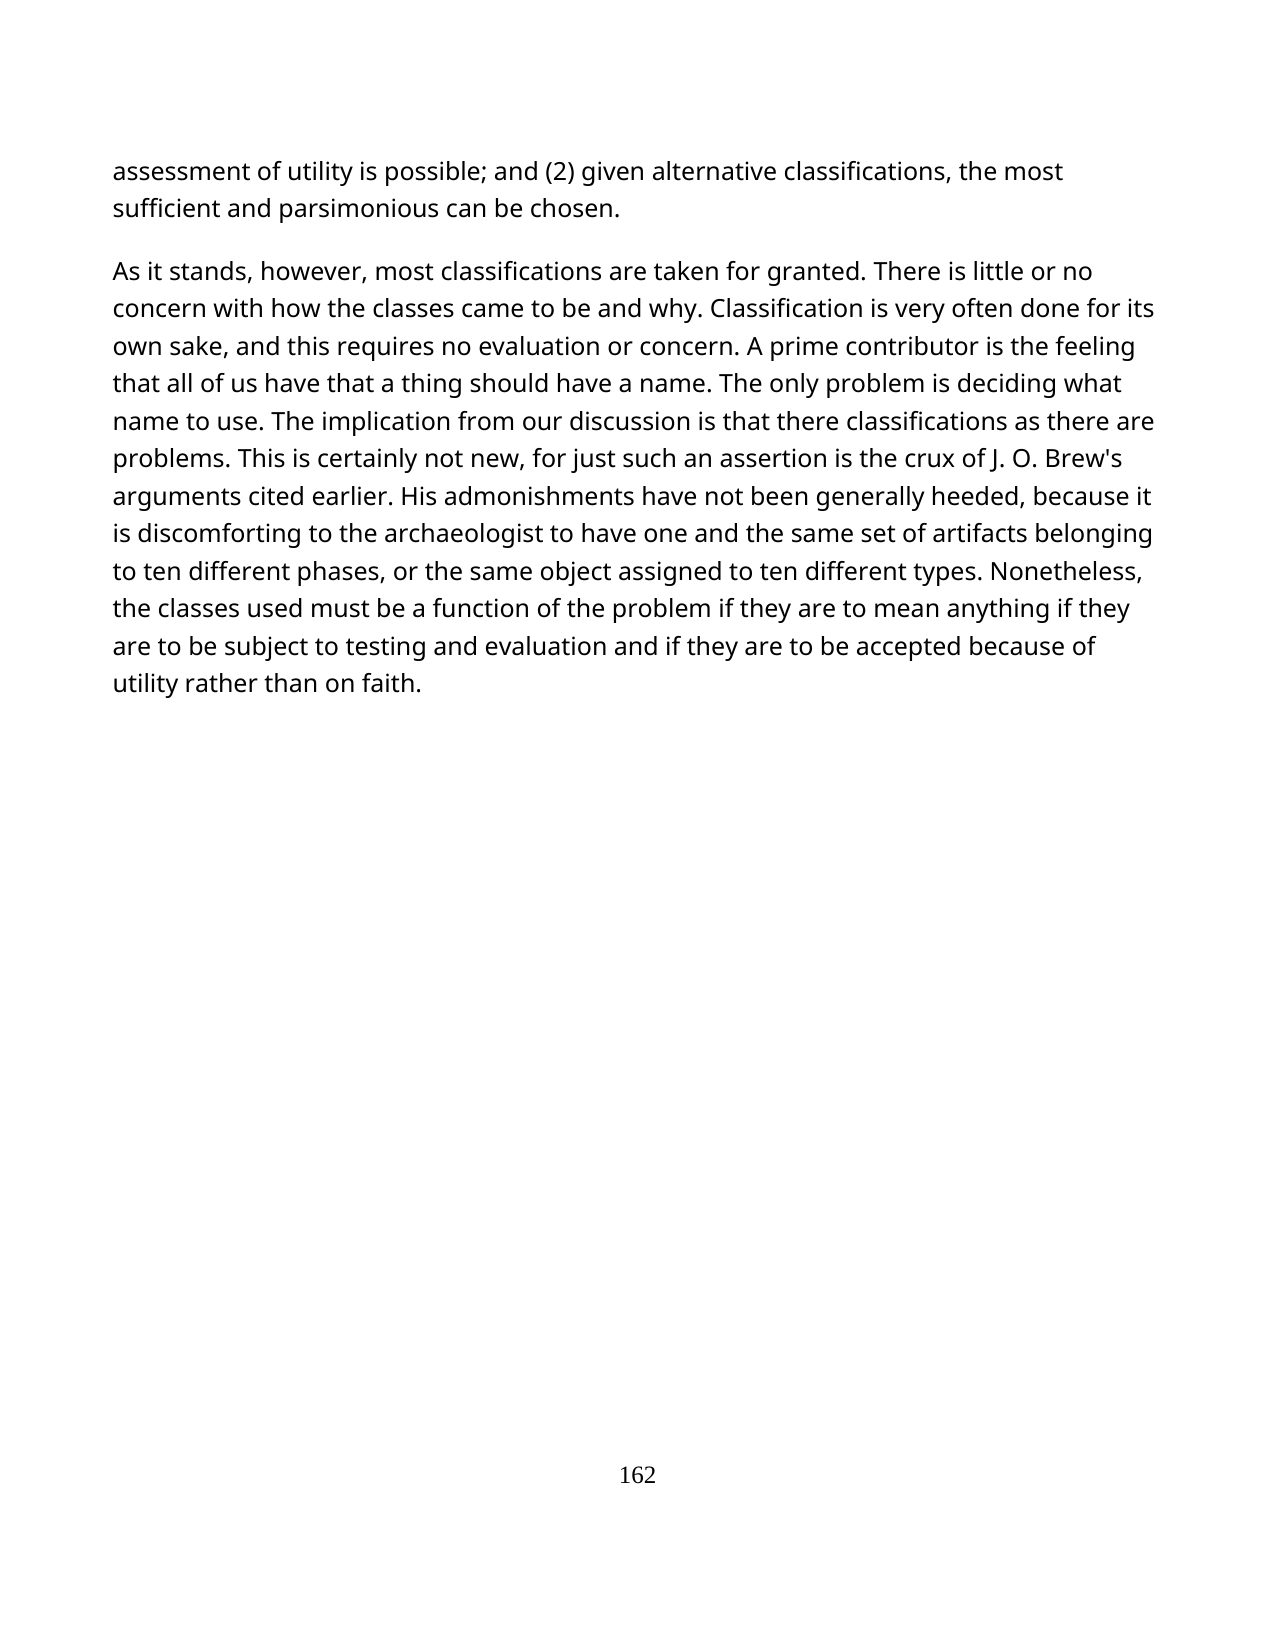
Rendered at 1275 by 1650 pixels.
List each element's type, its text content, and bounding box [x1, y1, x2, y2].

text As it stands, however, most classifications are taken for granted. There is little or no concern with how the classes came to be and why. Classification is very often done for its own sake, and this requires no evaluation or concern. A prime contributor is the feeling that all of us have that a thing should have a name. The only problem is deciding what name to use. The implication from our discussion is that there classifications as there are problems. This is certainly not new, for just such an assertion is the crux of J. O. Brew's arguments cited earlier. His admonishments have not been generally heeded, because it is discomforting to the archaeologist to have one and the same set of artifacts belonging to ten different phases, or the same object assigned to ten different types. Nonetheless, the classes used must be a function of the problem if they are to mean anything if they are to be subject to testing and evaluation and if they are to be accepted because of utility rather than on faith. [112, 250, 1163, 700]
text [112, 150, 1163, 225]
